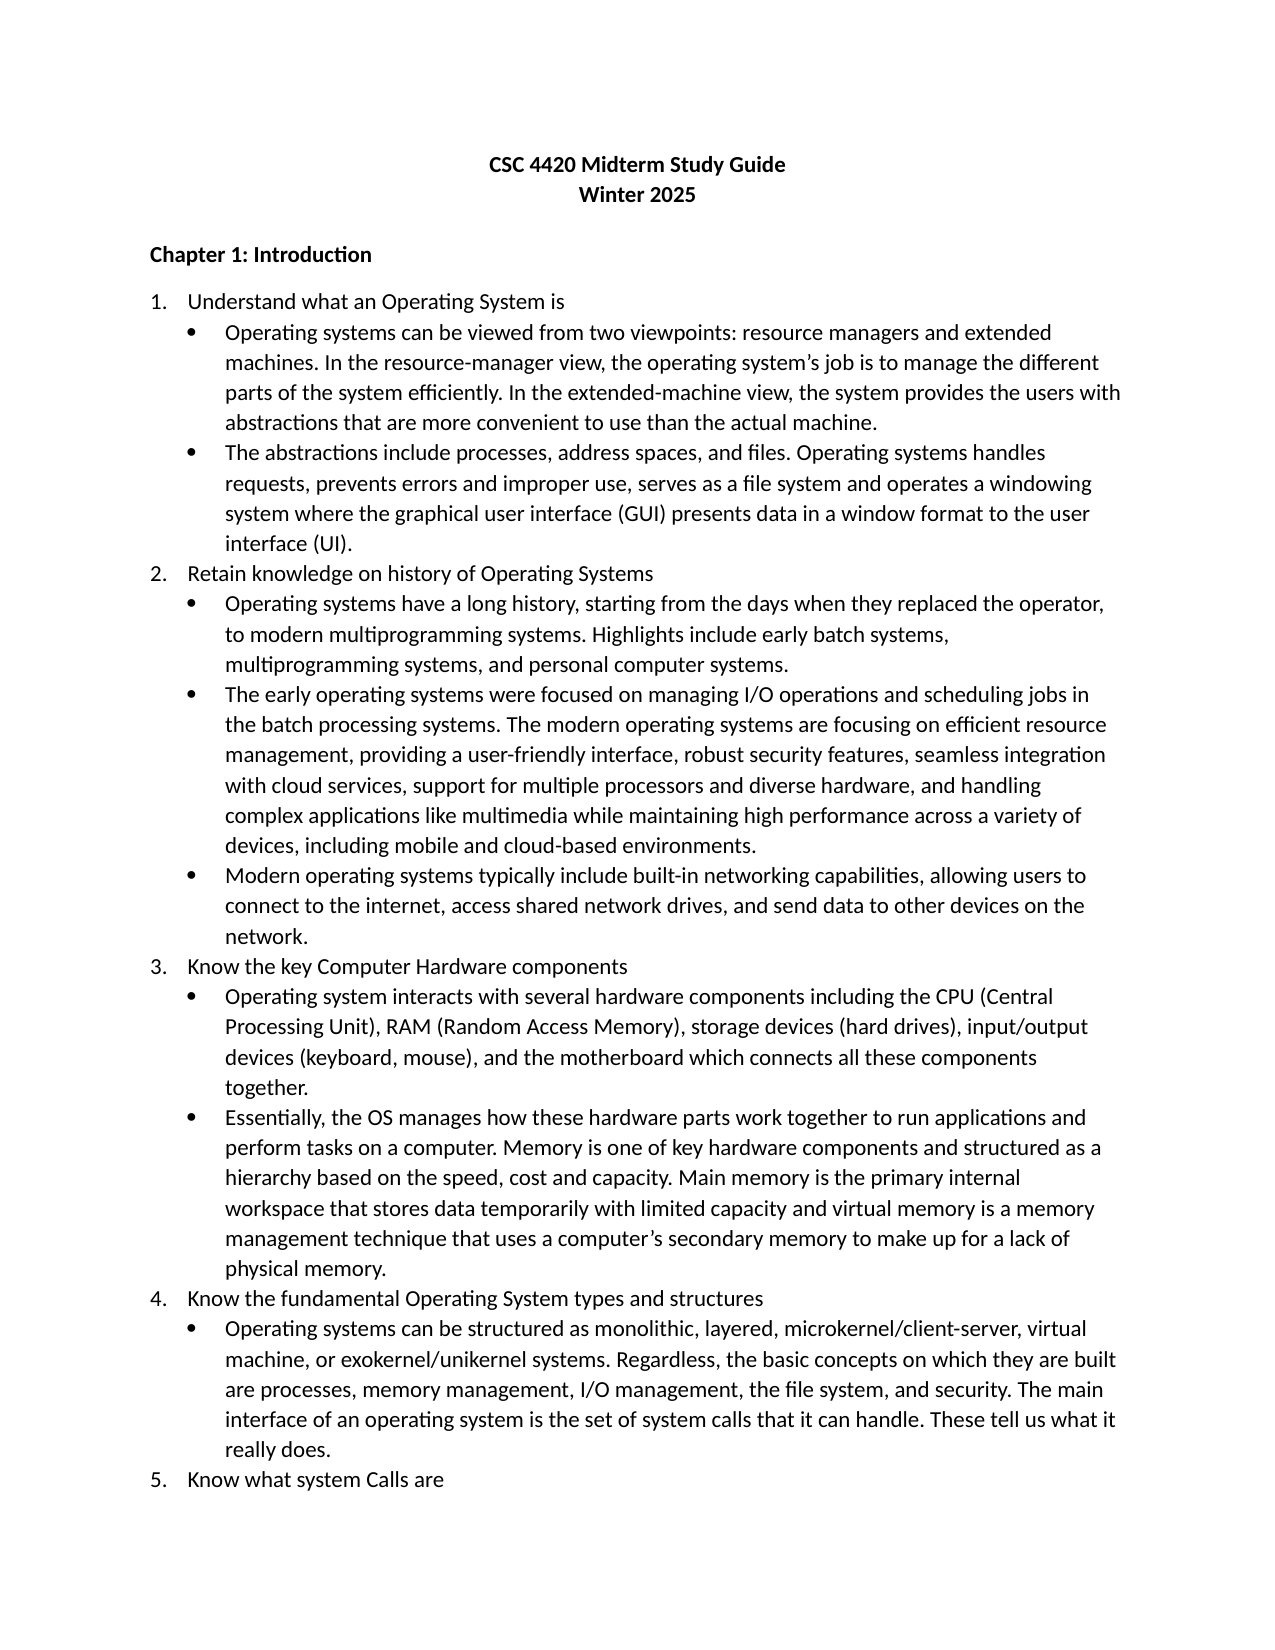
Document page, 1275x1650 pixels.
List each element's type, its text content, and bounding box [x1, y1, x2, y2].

list Essentially, the OS manages how these hardware parts work together to run applications and perform tasks on a computer. Memory is one of key hardware components and structured as a hierarchy based on the speed, cost and capacity. Main memory is the primary internal workspace that stores data temporarily with limited capacity and virtual memory is a memory management technique that uses a computer’s secondary memory to make up for a lack of physical memory. [187, 1103, 1125, 1282]
list Operating systems have a long history, starting from the days when they replaced the operator, to modern multiprogramming systems. Highlights include early batch systems, multiprogramming systems, and personal computer systems. [187, 589, 1125, 678]
list Know the key Computer Hardware components [150, 952, 1125, 980]
text Winter 2025 [150, 180, 1125, 208]
text Chapter 1: Introduction [150, 241, 1125, 269]
list Modern operating systems typically include built-in networking capabilities, allowing users to connect to the internet, access shared network drives, and send data to other devices on the network. [187, 861, 1125, 950]
list Operating systems can be structured as monolithic, layered, microkernel/client-server, virtual machine, or exokernel/unikernel systems. Regardless, the basic concepts on which they are built are processes, memory management, I/O management, the file system, and security. The main interface of an operating system is the set of system calls that it can handle. These tell us what it really does. [187, 1314, 1125, 1463]
text CSC 4420 Midterm Study Guide [150, 150, 1125, 178]
list Know the fundamental Operating System types and structures [150, 1284, 1125, 1312]
list Retain knowledge on history of Operating Systems [150, 559, 1125, 587]
list Operating systems can be viewed from two viewpoints: resource managers and extended machines. In the resource-manager view, the operating system’s job is to manage the different parts of the system efficiently. In the extended-machine view, the system provides the users with abstractions that are more convenient to use than the actual machine. [187, 318, 1125, 436]
list The abstractions include processes, address spaces, and files. Operating systems handles requests, prevents errors and improper use, serves as a file system and operates a windowing system where the graphical user interface (GUI) presents data in a window format to the user interface (UI). [187, 438, 1125, 557]
list The early operating systems were focused on managing I/O operations and scheduling jobs in the batch processing systems. The modern operating systems are focusing on efficient resource management, providing a user-friendly interface, robust security features, seamless integration with cloud services, support for multiple processors and diverse hardware, and handling complex applications like multimedia while maintaining high performance across a variety of devices, including mobile and cloud-based environments. [187, 680, 1125, 859]
list Operating system interacts with several hardware components including the CPU (Central Processing Unit), RAM (Random Access Memory), storage devices (hard drives), input/output devices (keyboard, mouse), and the motherboard which connects all these components together. [187, 982, 1125, 1101]
list Understand what an Operating System is [150, 287, 1125, 316]
list Know what system Calls are [150, 1466, 1125, 1494]
